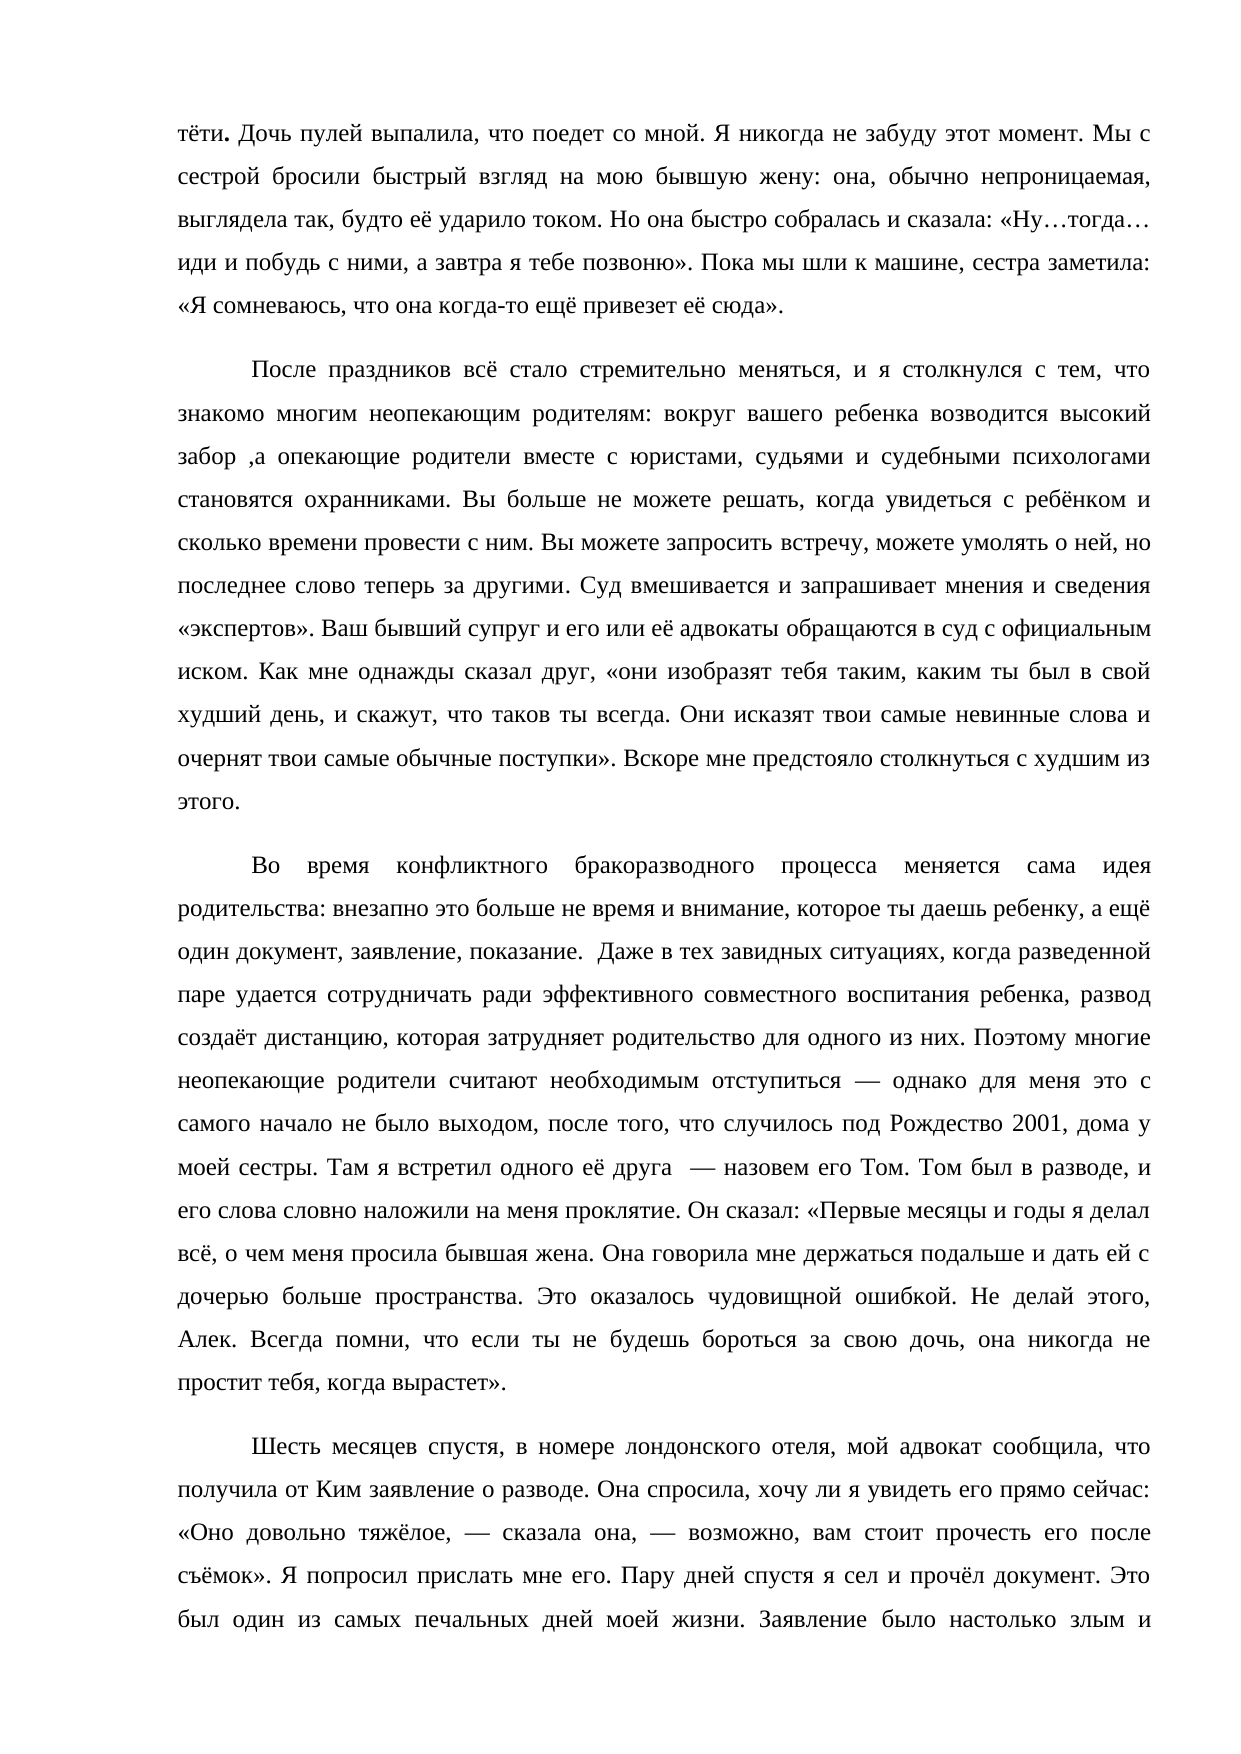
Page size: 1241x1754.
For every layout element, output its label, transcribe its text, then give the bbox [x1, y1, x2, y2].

text Во время конфликтного бракоразводного процесса меняется сама идея родительства: внезапно это больше не время и внимание, которое ты даешь ребенку, а ещё один документ, заявление, показание. Даже в тех завидных ситуациях, когда разведенной паре удается сотрудничать ради эффективного совместного воспитания ребенка, развод создаёт дистанцию, которая затрудняет родительство для одного из них. Поэтому многие неопекающие родители считают необходимым отступиться — однако для меня это с самого начало не было выходом, после того, что случилось под Рождество 2001, дома у моей сестры. Там я встретил одного её друга — назовем его Том. Том был в разводе, и его слова словно наложили на меня проклятие. Он сказал: «Первые месяцы и годы я делал всё, о чем меня просила бывшая жена. Она говорила мне держаться подальше и дать ей с дочерью больше пространства. Это оказалось чудовищной ошибкой. Не делай этого, Алек. Всегда помни, что если ты не будешь бороться за свою дочь, она никогда не простит тебя, когда вырастет». [177, 850, 1152, 1396]
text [177, 118, 1152, 319]
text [177, 1431, 1152, 1632]
text После праздников всё стало стремительно меняться, и я столкнулся с тем, что знакомо многим неопекающим родителям: вокруг вашего ребенка возводится высокий забор ,а опекающие родители вместе с юристами, судьями и судебными психологами становятся охранниками. Вы больше не можете решать, когда увидеться с ребёнком и сколько времени провести с ним. Вы можете запросить встречу, можете умолять о ней, но последнее слово теперь за другими. Суд вмешивается и запрашивает мнения и сведения «экспертов». Ваш бывший супруг и его или её адвокаты обращаются в суд с официальным иском. Как мне однажды сказал друг, «они изобразят тебя таким, каким ты был в свой худший день, и скажут, что таков ты всегда. Они исказят твои самые невинные слова и очернят твои самые обычные поступки». Вскоре мне предстояло столкнуться с худшим из этого. [177, 354, 1152, 814]
